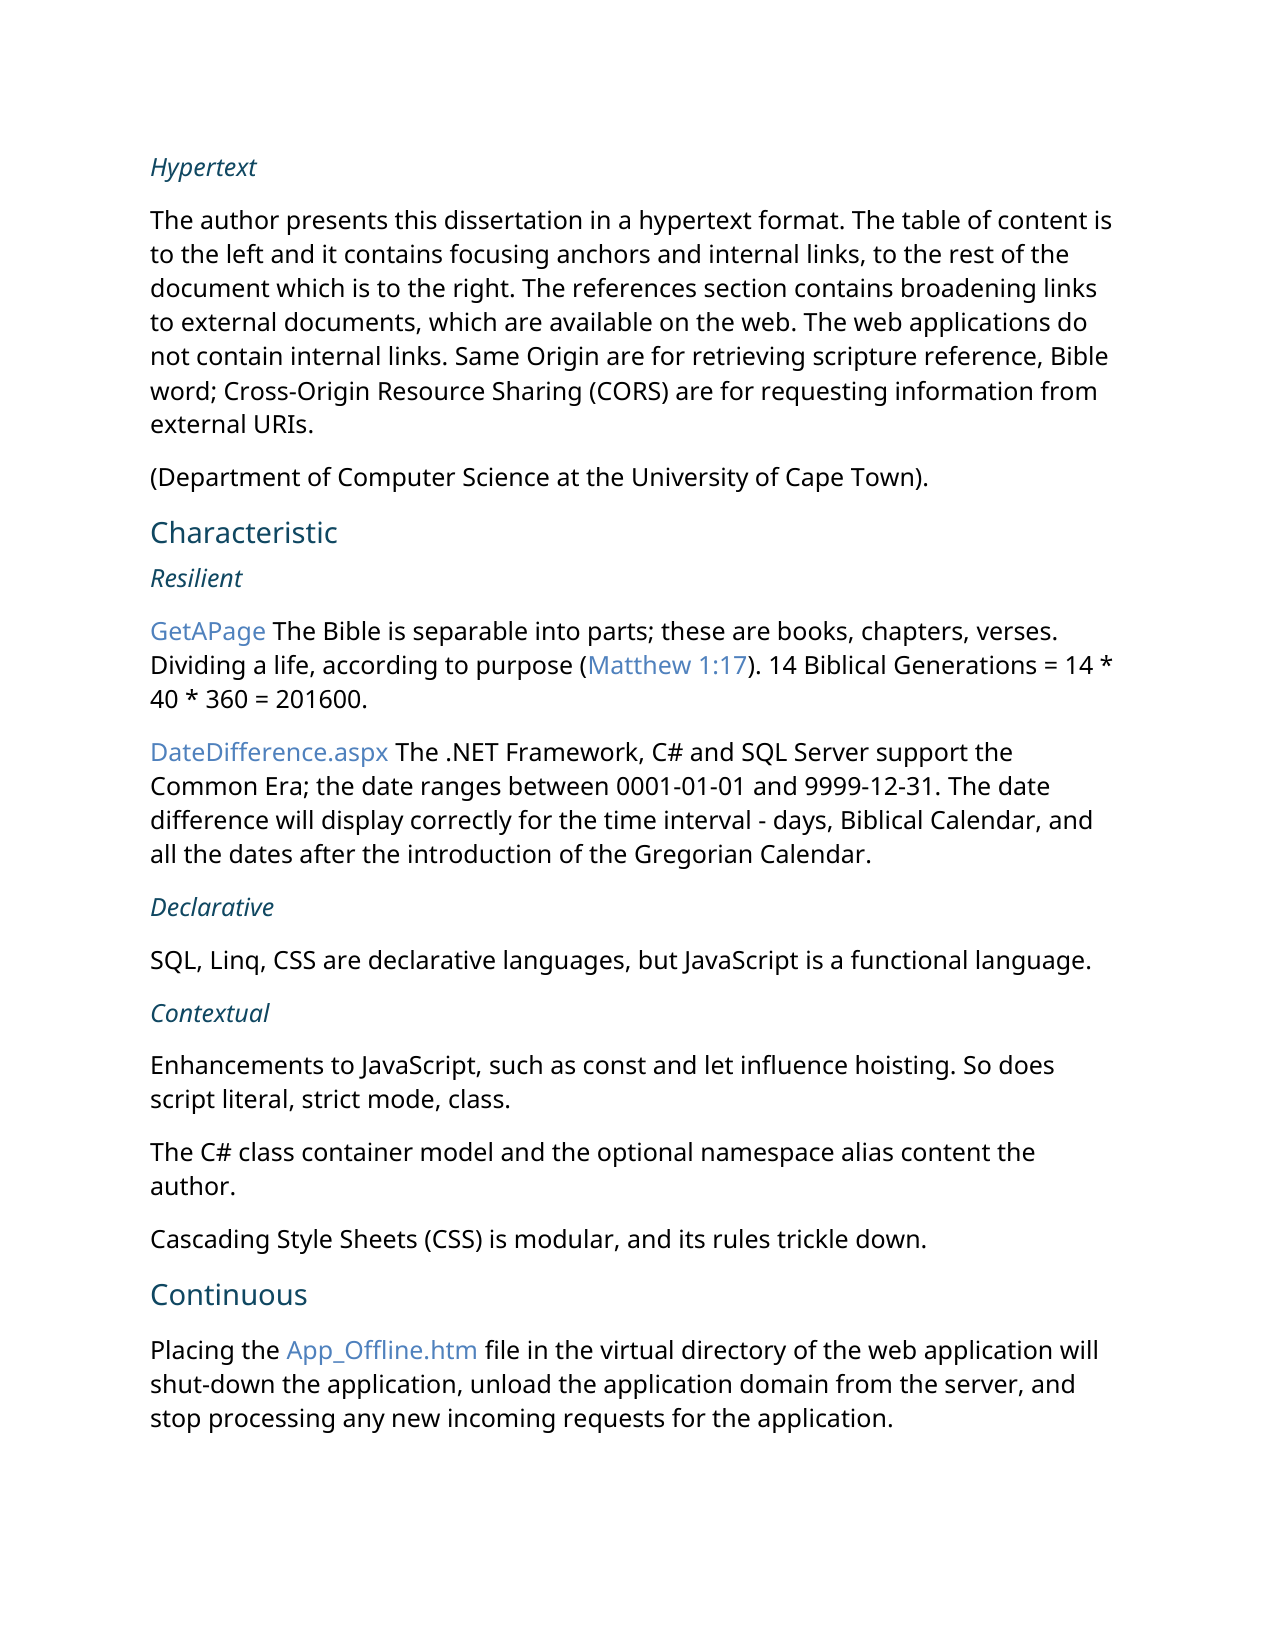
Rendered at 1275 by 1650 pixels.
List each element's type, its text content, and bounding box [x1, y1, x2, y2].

text The C# class container model and the optional namespace alias content the author. [150, 1135, 1125, 1203]
text (Department of Computer Science at the University of Cape Town). [150, 460, 1125, 494]
subtitle Declarative [150, 889, 1125, 924]
text The author presents this dissertation in a hypertext format. The table of content is to the left and it contains focusing anchors and internal links, to the rest of the document which is to the right. The references section contains broadening links to external documents, which are available on the web. The web applications do not contain internal links. Same Origin are for retrieving scripture reference, Bible word; Cross-Origin Resource Sharing (CORS) are for requesting information from external URIs. [150, 203, 1125, 441]
subtitle Contextual [150, 995, 1125, 1029]
text SQL, Linq, CSS are declarative languages, but JavaScript is a functional language. [150, 942, 1125, 976]
text Cascading Style Sheets (CSS) is modular, and its rules trickle down. [150, 1222, 1125, 1256]
text DateDifference.aspx The .NET Framework, C# and SQL Server support the Common Era; the date ranges between 0001-01-01 and 9999-12-31. The date difference will display correctly for the time interval - days, Biblical Calendar, and all the dates after the introduction of the Gregorian Calendar. [150, 734, 1125, 871]
subtitle Hypertext [150, 150, 1125, 184]
subtitle Characteristic [150, 513, 1125, 552]
subtitle Continuous [150, 1274, 1125, 1314]
text GetAPage The Bible is separable into parts; these are books, chapters, verses. Dividing a life, according to purpose (Matthew 1:17). 14 Biblical Generations = 14 * 40 * 360 = 201600. [150, 614, 1125, 716]
subtitle Resilient [150, 561, 1125, 595]
text Enhancements to JavaScript, such as const and let influence hoisting. So does script literal, strict mode, class. [150, 1048, 1125, 1116]
